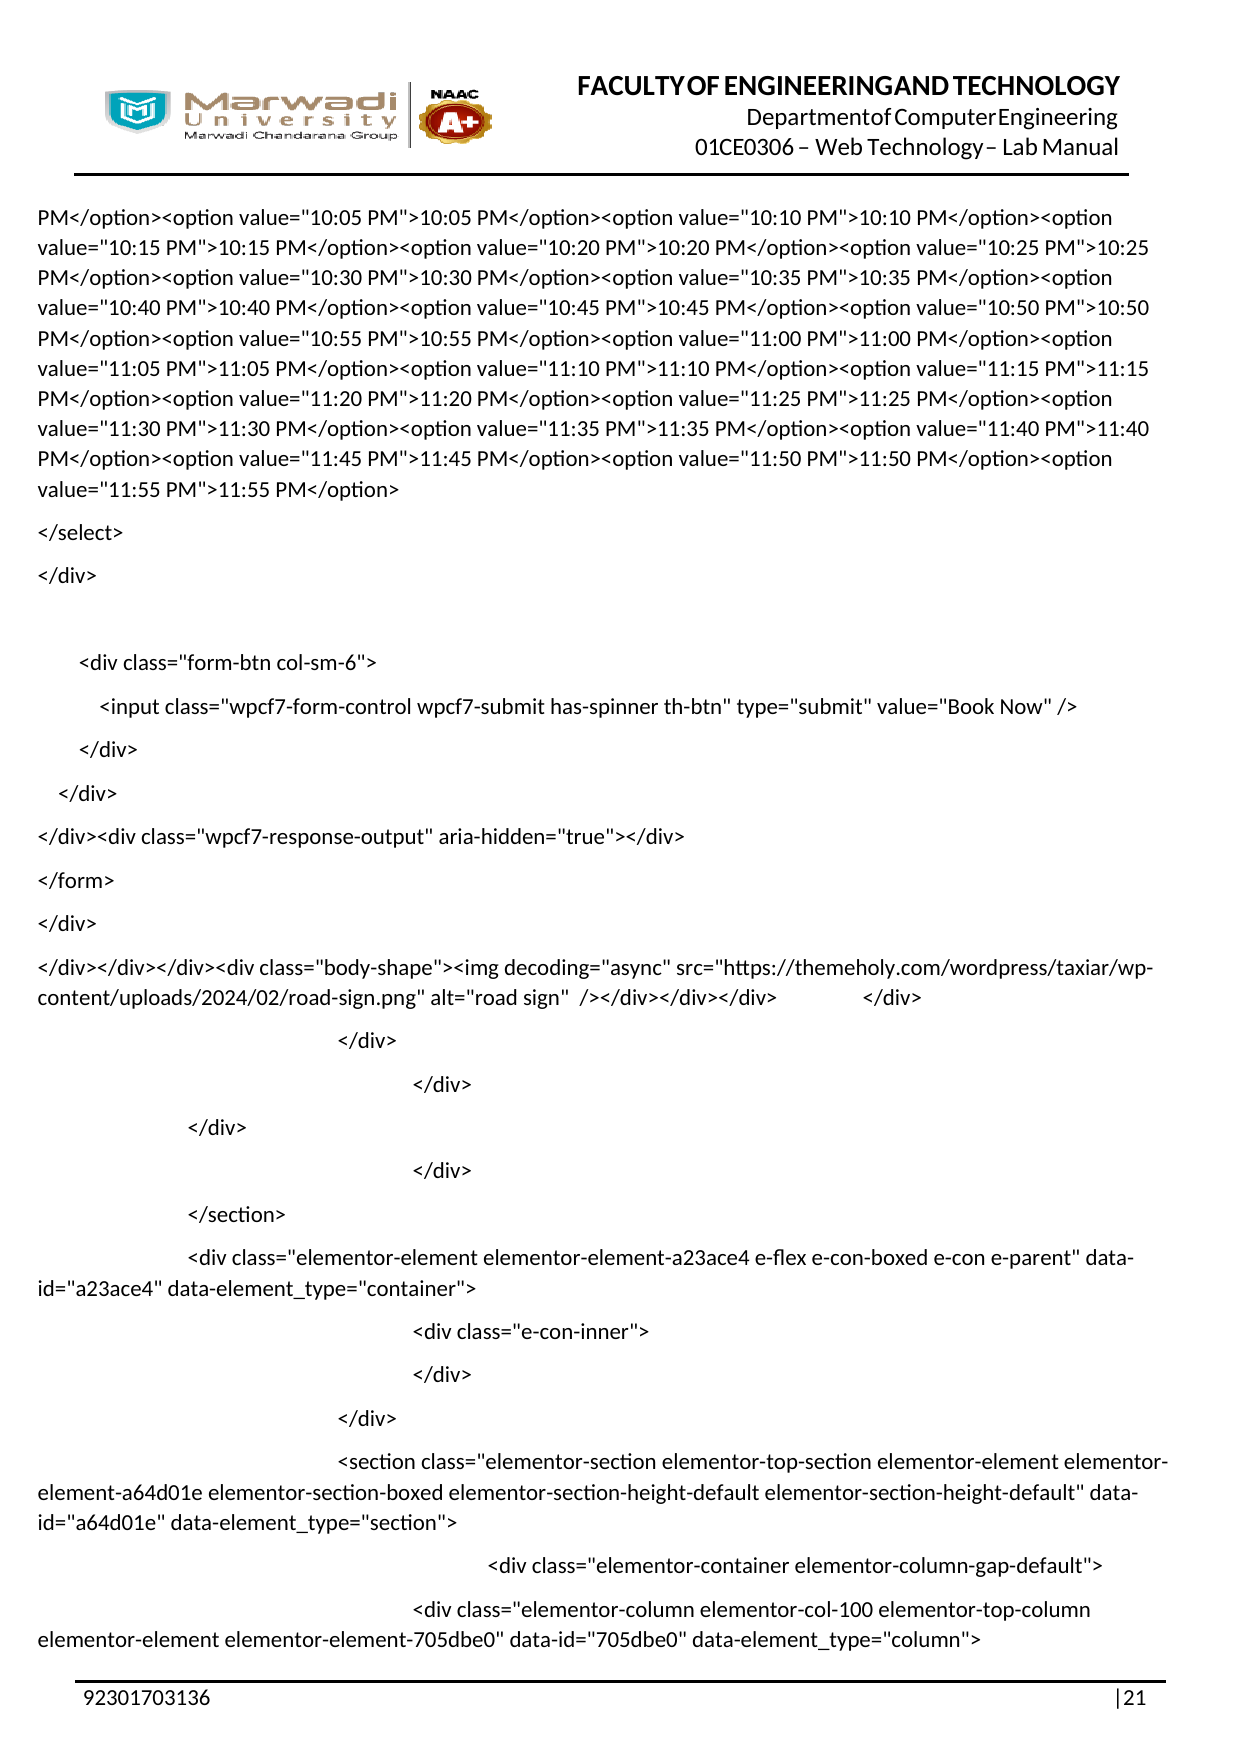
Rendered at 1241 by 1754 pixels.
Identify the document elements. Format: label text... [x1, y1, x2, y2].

text </section> [37, 1200, 1185, 1228]
text <section class="elementor-section elementor-top-section elementor-element elementor-element-a64d01e elementor-section-boxed elementor-section-height-default elementor-section-height-default" data-id="a64d01e" data-element_type="section"> [37, 1447, 1185, 1536]
text </div> [37, 909, 1185, 937]
text </div> [37, 1404, 1185, 1432]
text <div class="form-btn col-sm-6"> [37, 648, 1185, 677]
text </form> [37, 866, 1185, 894]
text </select> [37, 518, 1185, 546]
text </div> [37, 562, 1185, 590]
text <div class="elementor-element elementor-element-a23ace4 e-flex e-con-boxed e-con e-parent" data-id="a23ace4" data-element_type="container"> [37, 1243, 1185, 1302]
text </div> [37, 1361, 1185, 1388]
text </div> [37, 735, 1185, 763]
text <div class="e-con-inner"> [37, 1317, 1185, 1345]
text </div><div class="wpcf7-response-output" aria-hidden="true"></div> [37, 822, 1185, 850]
picture [105, 82, 492, 148]
text </div> [37, 1070, 1185, 1098]
text <div class="elementor-column elementor-col-100 elementor-top-column elementor-element elementor-element-705dbe0" data-id="705dbe0" data-element_type="column"> [37, 1595, 1185, 1653]
text </div> [37, 1026, 1185, 1054]
text </div> [37, 1113, 1185, 1141]
text </div> [37, 1157, 1185, 1184]
text <input class="wpcf7-form-control wpcf7-submit has-spinner th-btn" type="submit" value="Book Now" /> [37, 692, 1185, 720]
text </div></div></div><div class="body-shape"><img decoding="async" src="https://themeholy.com/wordpress/taxiar/wp-content/uploads/2024/02/road-sign.png" alt="road sign" /></div></div></div> </div> [37, 953, 1185, 1011]
text <div class="elementor-container elementor-column-gap-default"> [37, 1551, 1185, 1579]
text </div> [37, 779, 1185, 807]
